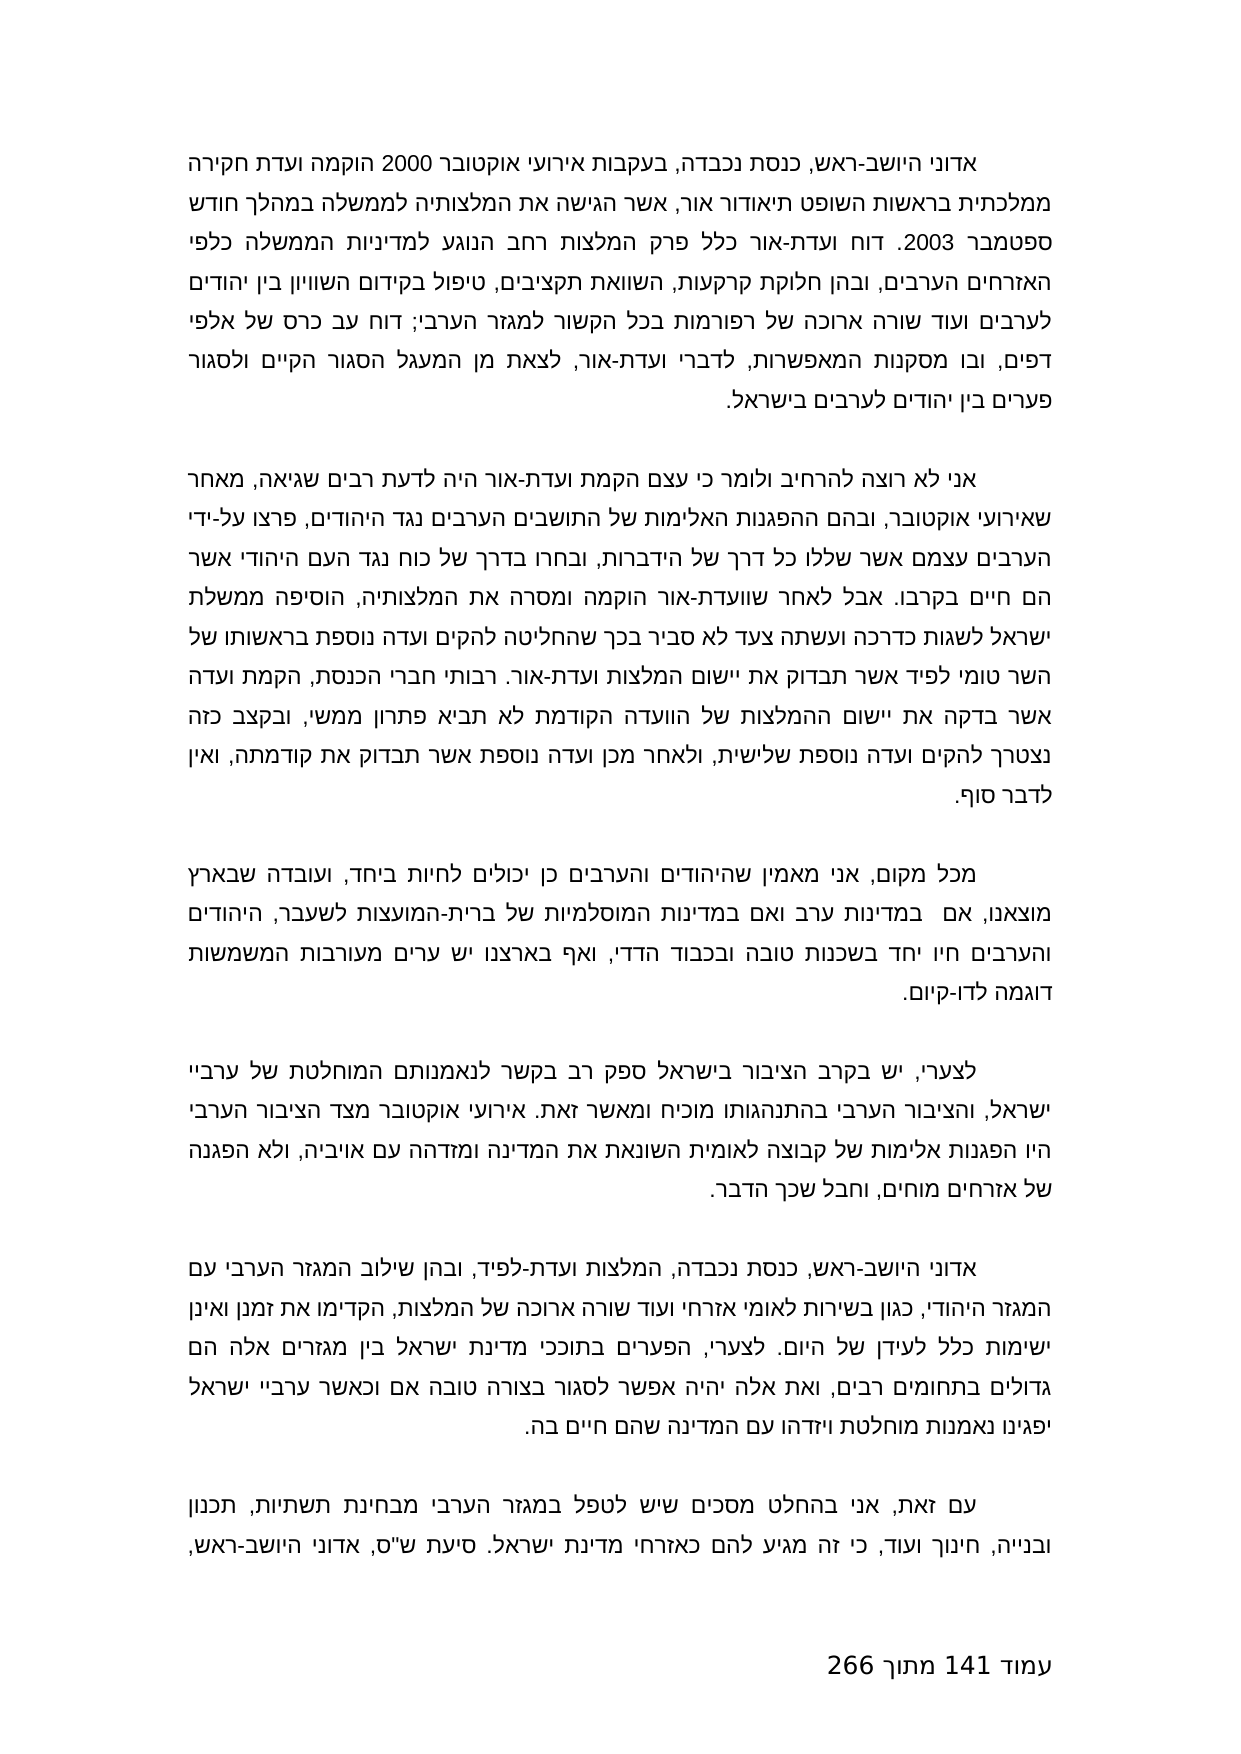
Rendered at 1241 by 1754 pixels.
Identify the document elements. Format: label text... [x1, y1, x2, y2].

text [187, 1492, 1053, 1558]
text אני לא רוצה להרחיב ולומר כי עצם הקמת ועדת-אור היה לדעת רבים שגיאה, מאחר שאירועי אוקטובר, ובהם ההפגנות האלימות של התושבים הערבים נגד היהודים, פרצו על-ידי הערבים עצמם אשר שללו כל דרך של הידברות, ובחרו בדרך של כוח נגד העם היהודי אשר הם חיים בקרבו. אבל לאחר שוועדת-אור הוקמה ומסרה את המלצותיה, הוסיפה ממשלת ישראל לשגות כדרכה ועשתה צעד לא סביר בכך שהחליטה להקים ועדה נוספת בראשותו של השר טומי לפיד אשר תבדוק את יישום המלצות ועדת-אור. רבותי חברי הכנסת, הקמת ועדה אשר בדקה את יישום ההמלצות של הוועדה הקודמת לא תביא פתרון ממשי, ובקצב כזה נצטרך להקים ועדה נוספת שלישית, ולאחר מכן ועדה נוספת אשר תבדוק את קודמתה, ואין לדבר סוף. [187, 466, 1053, 808]
text אדוני היושב-ראש, כנסת נכבדה, המלצות ועדת-לפיד, ובהן שילוב המגזר הערבי עם המגזר היהודי, כגון בשירות לאומי אזרחי ועוד שורה ארוכה של המלצות, הקדימו את זמנן ואינן ישימות כלל לעידן של היום. לצערי, הפערים בתוככי מדינת ישראל בין מגזרים אלה הם גדולים בתחומים רבים, ואת אלה יהיה אפשר לסגור בצורה טובה אם וכאשר ערביי ישראל יפגינו נאמנות מוחלטת ויזדהו עם המדינה שהם חיים בה. [187, 1255, 1053, 1440]
text אדוני היושב-ראש, כנסת נכבדה, בעקבות אירועי אוקטובר 2000 הוקמה ועדת חקירה ממלכתית בראשות השופט תיאודור אור, אשר הגישה את המלצותיה לממשלה במהלך חודש ספטמבר 2003. דוח ועדת-אור כלל פרק המלצות רחב הנוגע למדיניות הממשלה כלפי האזרחים הערבים, ובהן חלוקת קרקעות, השוואת תקציבים, טיפול בקידום השוויון בין יהודים לערבים ועוד שורה ארוכה של רפורמות בכל הקשור למגזר הערבי; דוח עב כרס של אלפי דפים, ובו מסקנות המאפשרות, לדברי ועדת-אור, לצאת מן המעגל הסגור הקיים ולסגור פערים בין יהודים לערבים בישראל. [187, 150, 1053, 413]
text לצערי, יש בקרב הציבור בישראל ספק רב בקשר לנאמנותם המוחלטת של ערביי ישראל, והציבור הערבי בהתנהגותו מוכיח ומאשר זאת. אירועי אוקטובר מצד הציבור הערבי היו הפגנות אלימות של קבוצה לאומית השונאת את המדינה ומזדהה עם אויביה, ולא הפגנה של אזרחים מוחים, וחבל שכך הדבר. [187, 1058, 1053, 1203]
text מכל מקום, אני מאמין שהיהודים והערבים כן יכולים לחיות ביחד, ועובדה שבארץ מוצאנו, אם במדינות ערב ואם במדינות המוסלמיות של ברית-המועצות לשעבר, היהודים והערבים חיו יחד בשכנות טובה ובכבוד הדדי, ואף בארצנו יש ערים מעורבות המשמשות דוגמה לדו-קיום. [187, 861, 1053, 1005]
